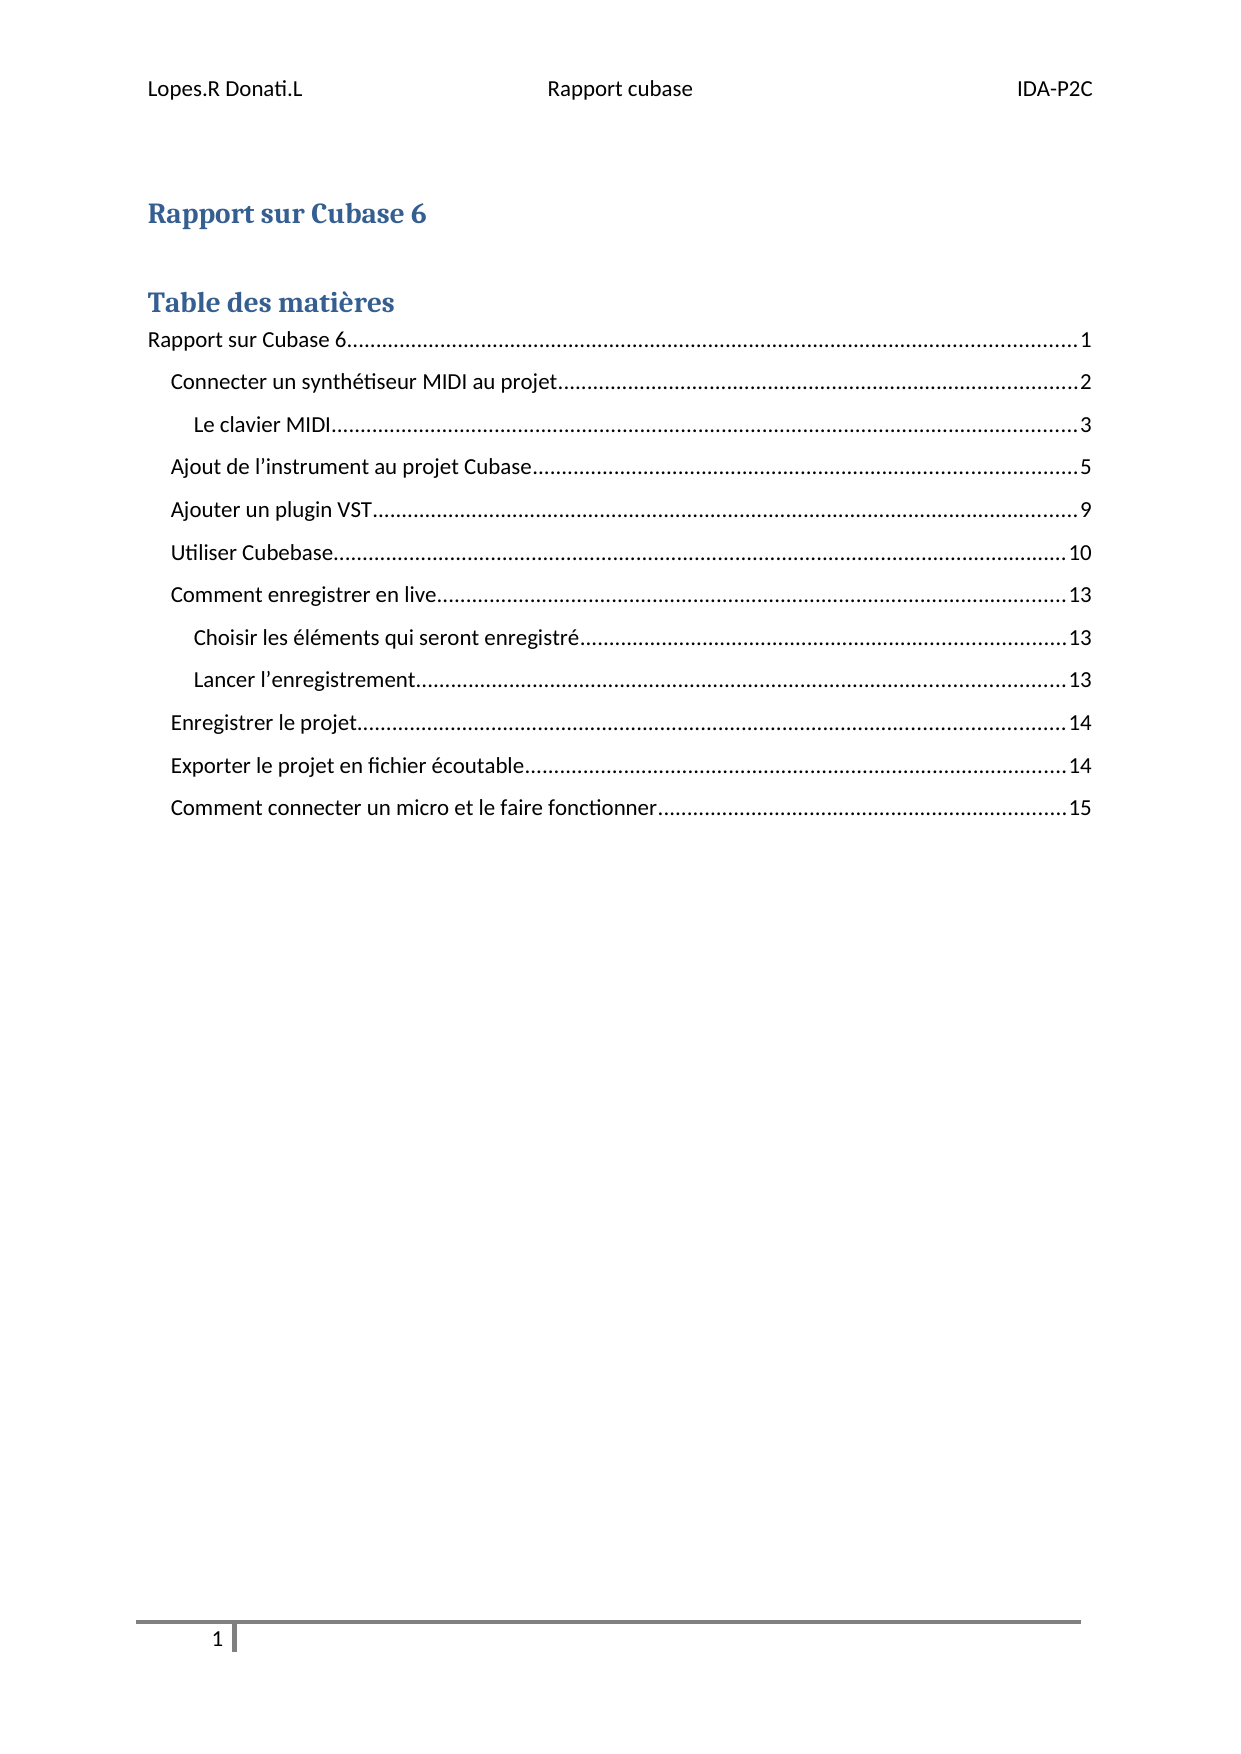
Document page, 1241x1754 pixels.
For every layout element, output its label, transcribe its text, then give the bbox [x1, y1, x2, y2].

subtitle Rapport sur Cubase 6 [148, 198, 1093, 231]
